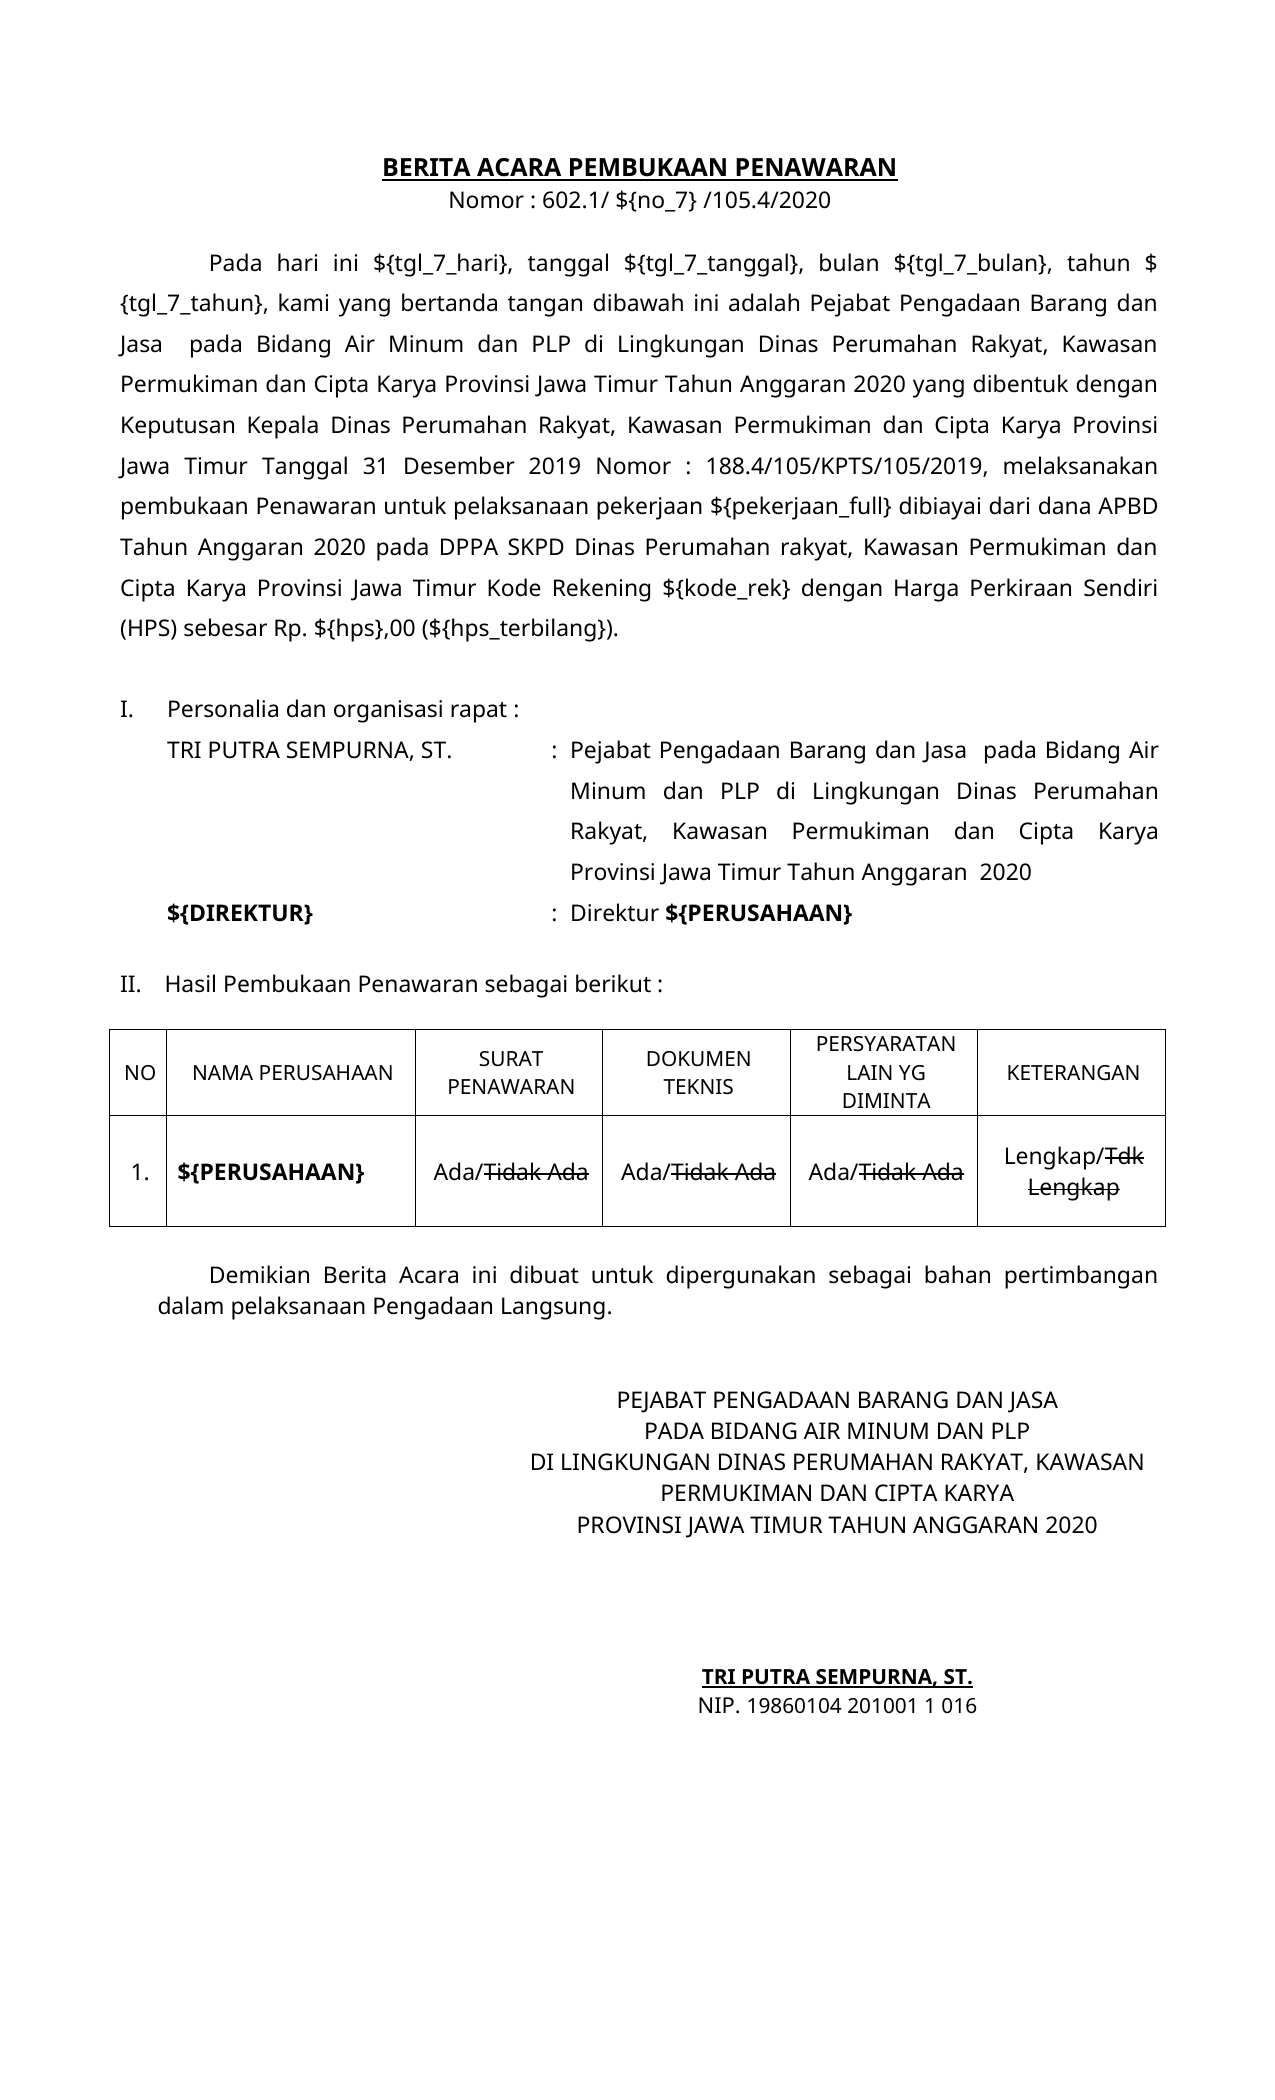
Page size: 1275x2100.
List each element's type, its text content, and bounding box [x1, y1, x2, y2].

text PEJABAT PENGADAAN BARANG DAN JASA [514, 1383, 1161, 1415]
table_header DOKUMEN TEKNIS [603, 1030, 790, 1115]
text DI LINGKUNGAN DINAS PERUMAHAN RAKYAT, KAWASAN PERMUKIMAN DAN CIPTA KARYA [514, 1446, 1161, 1508]
text Demikian Berita Acara ini dibuat untuk dipergunakan sebagai bahan pertimbangan dalam pelaksanaan Pengadaan Langsung. [157, 1258, 1159, 1321]
table_header PERSYARATAN LAIN YG DIMINTA [791, 1030, 977, 1115]
text ${DIREKTUR} : Direktur ${PERUSAHAAN} [167, 897, 1159, 928]
text TRI PUTRA SEMPURNA, ST. : Pejabat Pengadaan Barang dan Jasa pada Bidang Air Minum dan PLP di Lingkungan Dinas Perumahan Rakyat, Kawasan Permukiman dan Cipta Karya Provinsi Jawa Timur Tahun Anggaran 2020 [167, 734, 1159, 887]
table_header NO [110, 1030, 166, 1115]
text PADA BIDANG AIR MINUM DAN PLP [514, 1415, 1161, 1446]
list Personalia dan organisasi rapat : [120, 693, 1159, 725]
table_cell Ada/Tidak Ada [603, 1116, 790, 1226]
table_cell Ada/Tidak Ada [791, 1116, 977, 1226]
table_header KETERANGAN [978, 1030, 1165, 1115]
text TRI PUTRA SEMPURNA, ST. [514, 1662, 1161, 1690]
list Hasil Pembukaan Penawaran sebagai berikut : [120, 968, 1159, 1000]
text Pada hari ini ${tgl_7_hari}, tanggal ${tgl_7_tanggal}, bulan ${tgl_7_bulan}, tahun ${tgl_7_tahun}, kami yang bertanda tangan dibawah ini adalah Pejabat Pengadaan Barang dan Jasa pada Bidang Air Minum dan PLP di Lingkungan Dinas Perumahan Rakyat, Kawasan Permukiman dan Cipta Karya Provinsi Jawa Timur Tahun Anggaran 2020 yang dibentuk dengan Keputusan Kepala Dinas Perumahan Rakyat, Kawasan Permukiman dan Cipta Karya Provinsi Jawa Timur Tanggal 31 Desember 2019 Nomor : 188.4/105/KPTS/105/2019, melaksanakan pembukaan Penawaran untuk pelaksanaan pekerjaan ${pekerjaan_full} dibiayai dari dana APBD Tahun Anggaran 2020 pada DPPA SKPD Dinas Perumahan rakyat, Kawasan Permukiman dan Cipta Karya Provinsi Jawa Timur Kode Rekening ${kode_rek} dengan Harga Perkiraan Sendiri (HPS) sebesar Rp. ${hps},00 (${hps_terbilang}). [120, 247, 1159, 643]
table_cell 1. [110, 1116, 166, 1226]
table_cell Lengkap/Tdk Lengkap [978, 1116, 1165, 1226]
table_header SURAT PENAWARAN [416, 1030, 602, 1115]
text NIP. 19860104 201001 1 016 [514, 1690, 1161, 1720]
text PROVINSI JAWA TIMUR TAHUN ANGGARAN 2020 [514, 1508, 1161, 1540]
text BERITA ACARA PEMBUKAAN PENAWARAN [120, 150, 1159, 184]
table_header NAMA PERUSAHAAN [167, 1030, 415, 1115]
text Nomor : 602.1/ ${no_7} /105.4/2020 [120, 184, 1159, 215]
table_cell ${PERUSAHAAN} [167, 1116, 415, 1226]
table_cell Ada/Tidak Ada [416, 1116, 602, 1226]
